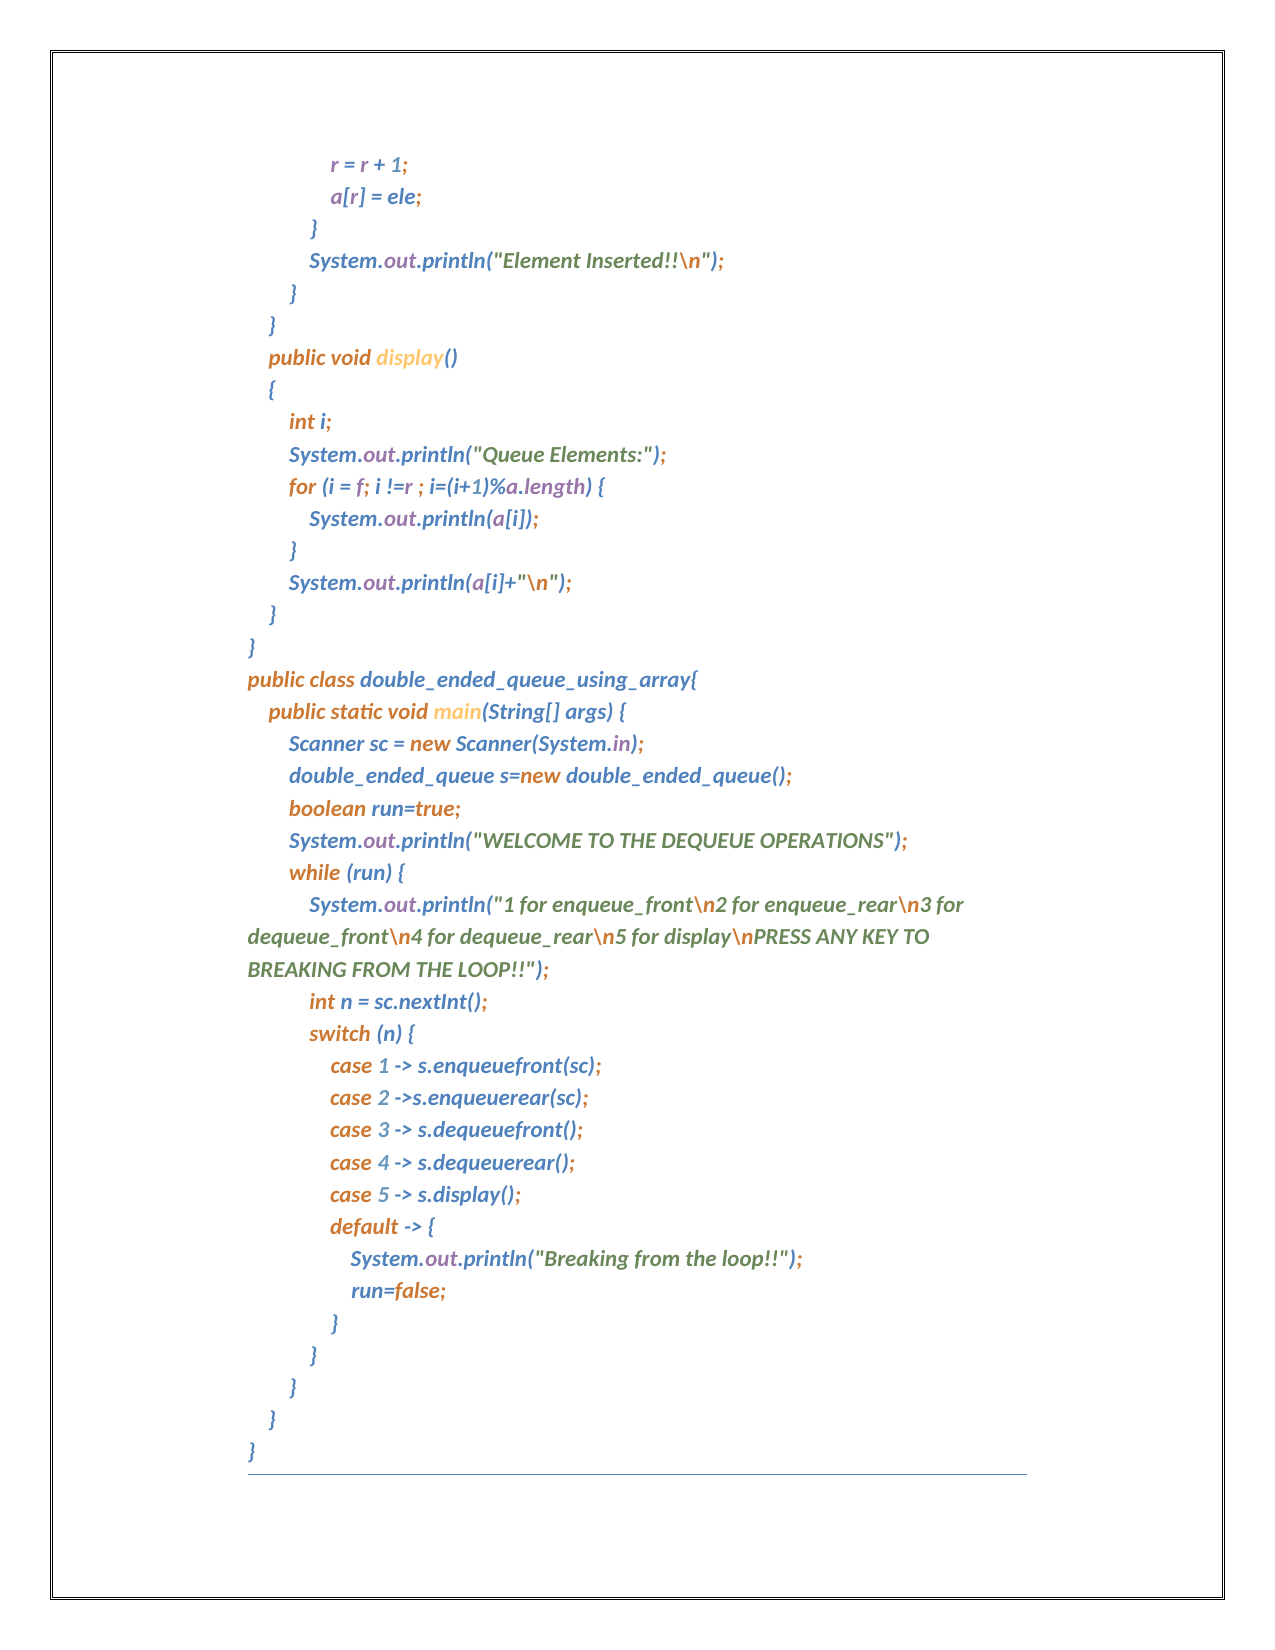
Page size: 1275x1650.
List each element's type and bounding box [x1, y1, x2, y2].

text [247, 150, 1027, 1475]
